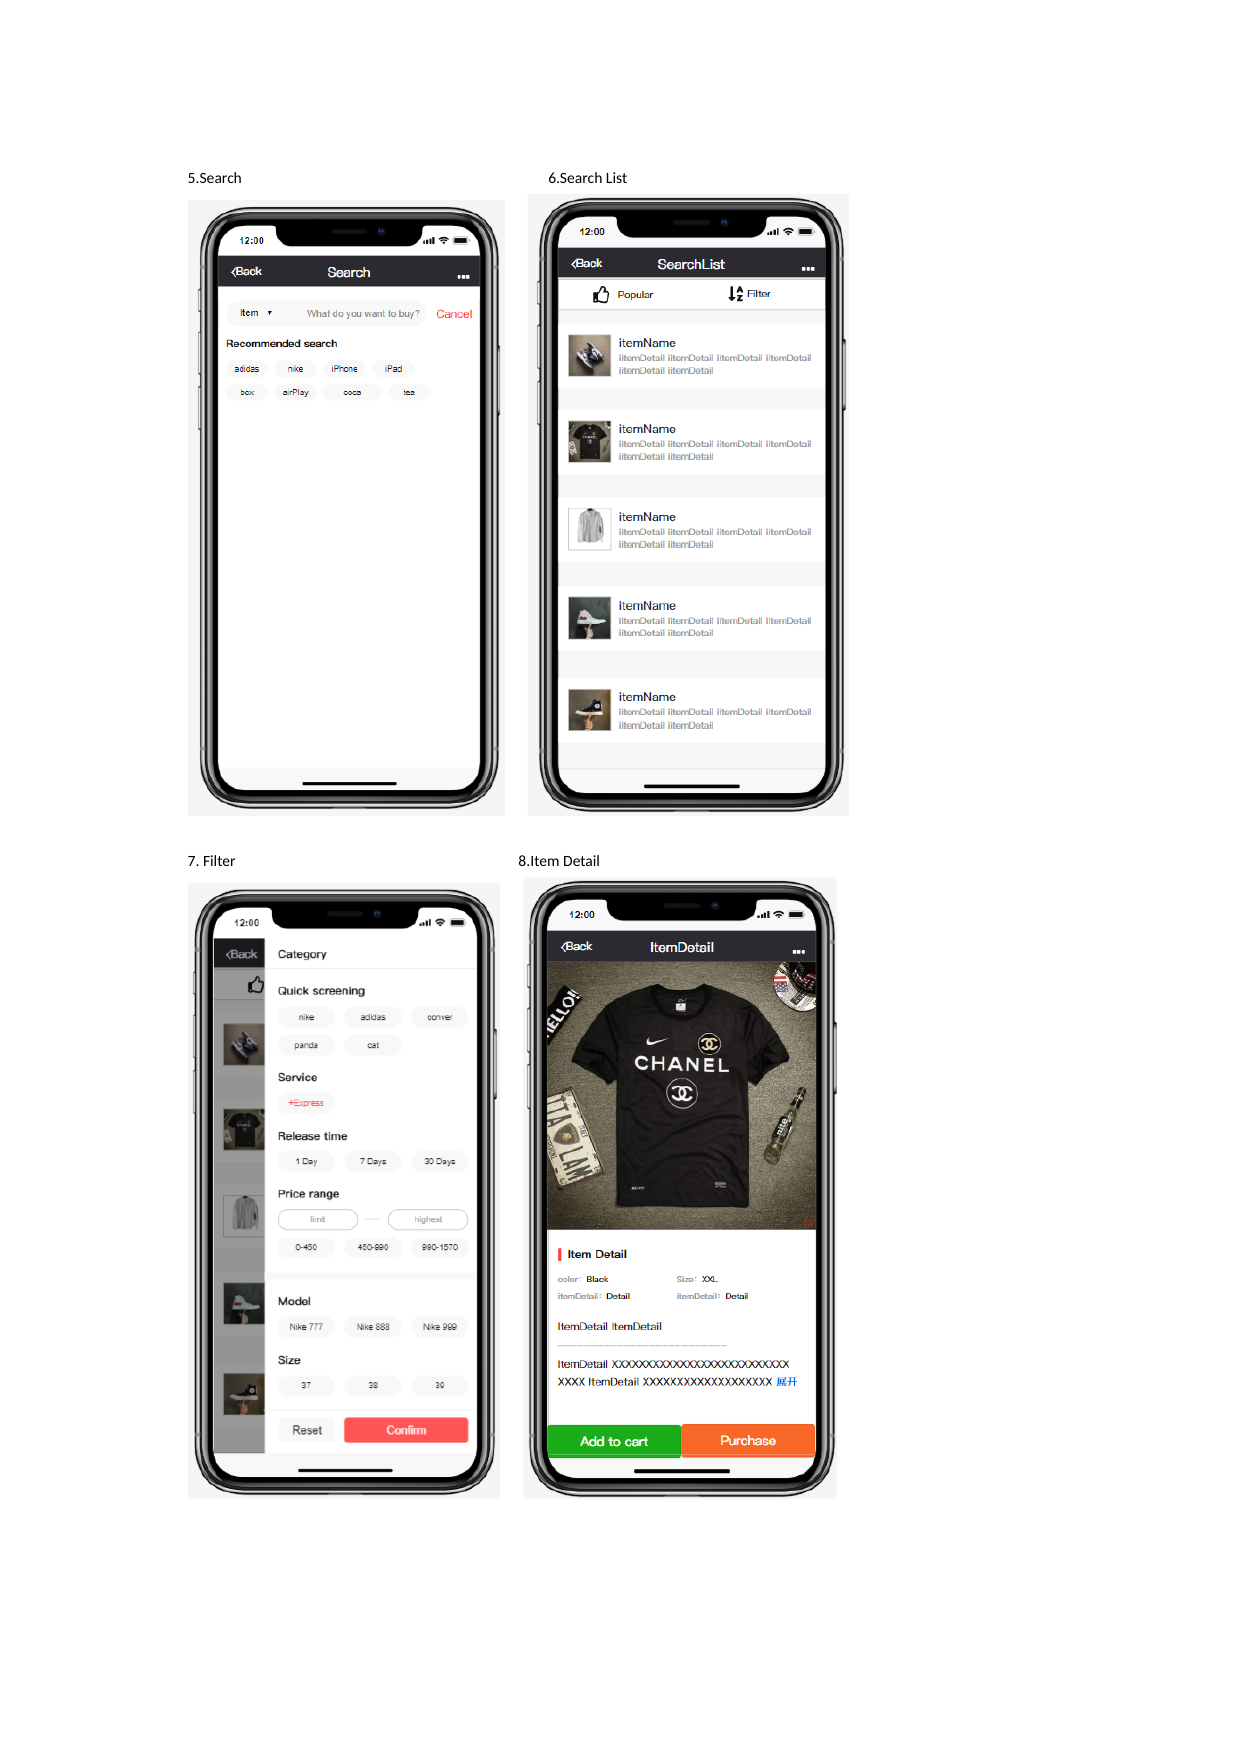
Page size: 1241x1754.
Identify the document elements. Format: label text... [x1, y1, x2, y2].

picture [187, 883, 501, 1499]
text 7. Filter 8.Item Detail [187, 844, 1053, 877]
picture [522, 877, 838, 1499]
picture [527, 194, 850, 816]
text 5.Search 6.Search List [187, 162, 1053, 194]
picture [187, 200, 506, 816]
